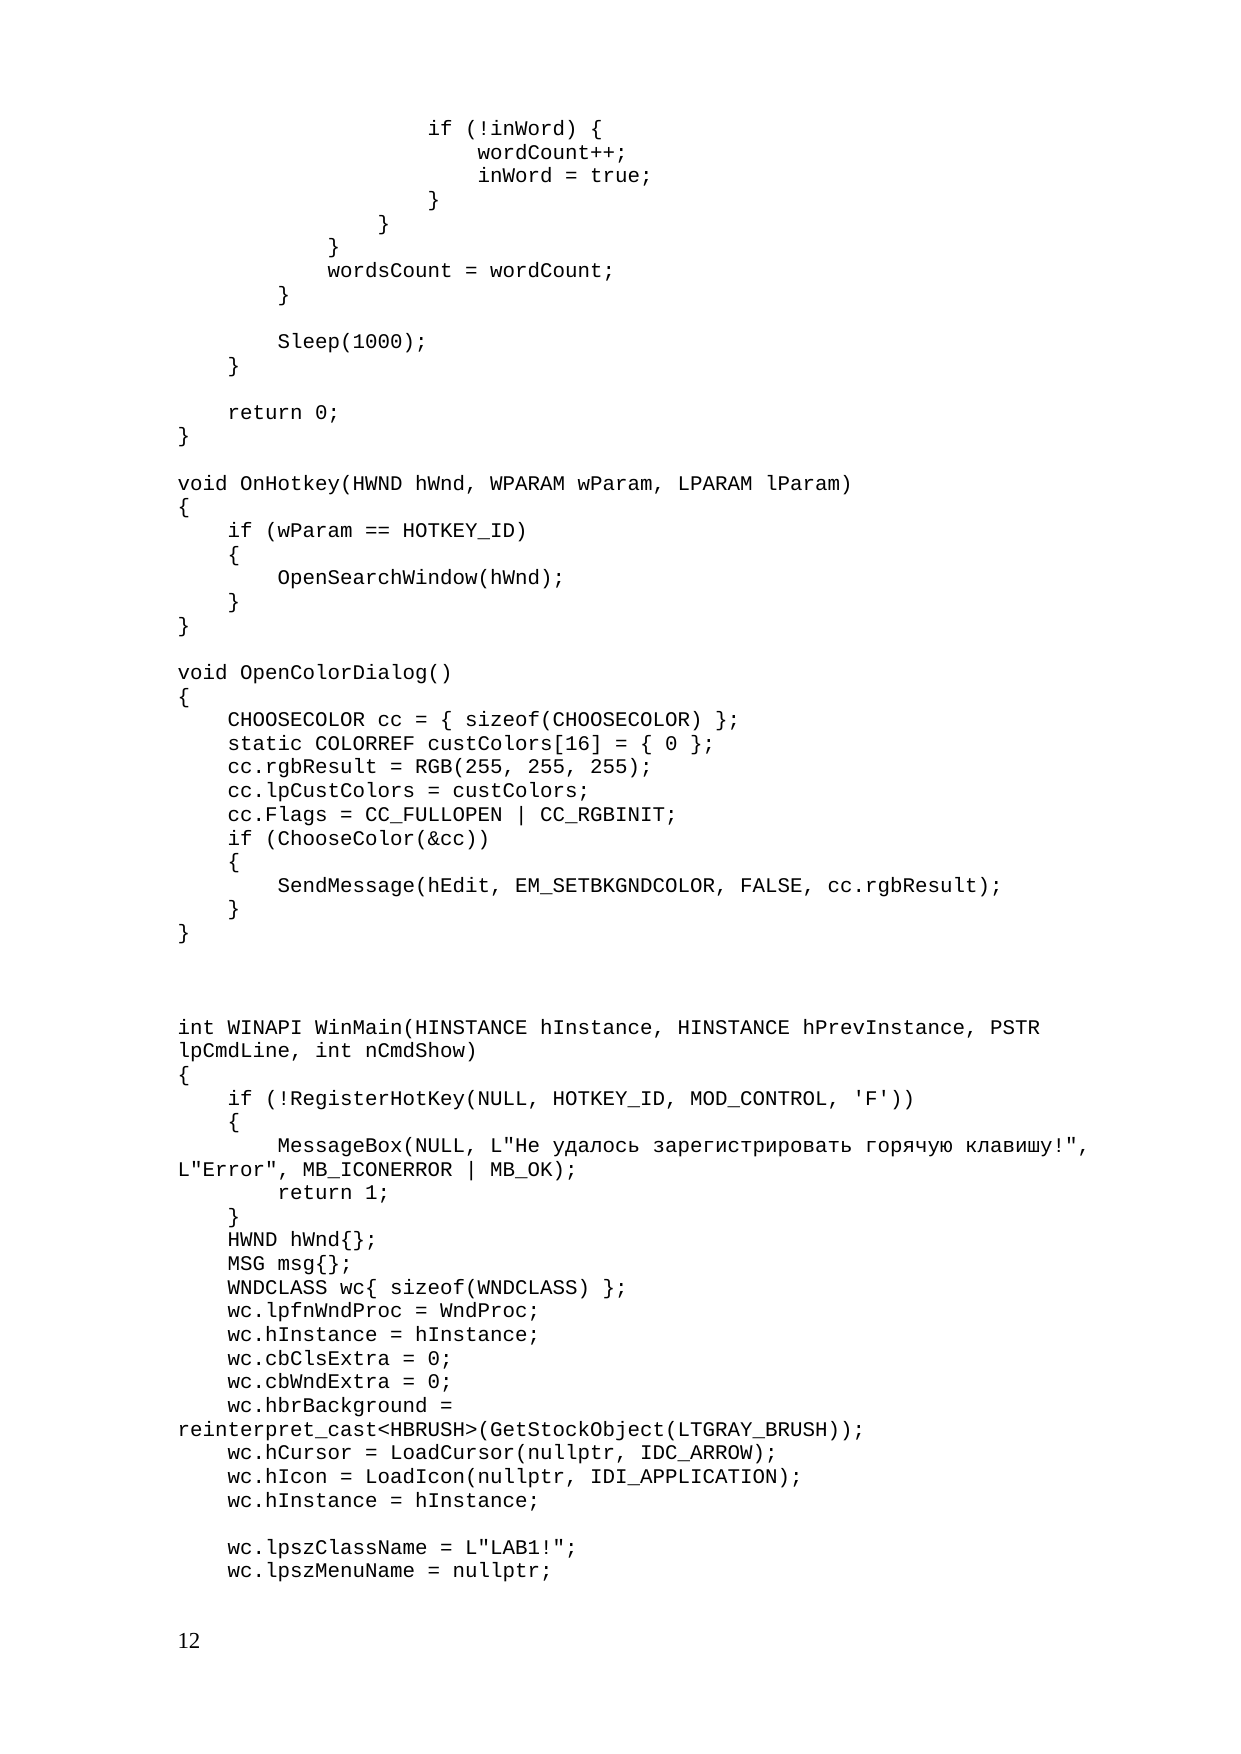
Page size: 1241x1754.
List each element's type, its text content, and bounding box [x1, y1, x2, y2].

text wc.hCursor = LoadCursor(nullptr, IDC_ARROW); [177, 1442, 1152, 1466]
text cc.rgbResult = RGB(255, 255, 255); [177, 757, 1152, 780]
text } [177, 922, 1152, 946]
text } [177, 284, 1152, 307]
text int WINAPI WinMain(HINSTANCE hInstance, HINSTANCE hPrevInstance, PSTR lpCmdLine, int nCmdShow) [177, 1017, 1152, 1064]
text WNDCLASS wc{ sizeof(WNDCLASS) }; [177, 1277, 1152, 1300]
text return 0; [177, 402, 1152, 426]
text wc.cbClsExtra = 0; [177, 1348, 1152, 1371]
text if (ChooseColor(&cc)) [177, 827, 1152, 851]
text MSG msg{}; [177, 1253, 1152, 1277]
text inWord = true; [177, 165, 1152, 189]
text cc.lpCustColors = custColors; [177, 780, 1152, 804]
text CHOOSECOLOR cc = { sizeof(CHOOSECOLOR) }; [177, 709, 1152, 733]
text wc.hIcon = LoadIcon(nullptr, IDI_APPLICATION); [177, 1466, 1152, 1489]
text wordCount++; [177, 142, 1152, 165]
text void OnHotkey(HWND hWnd, WPARAM wParam, LPARAM lParam) [177, 473, 1152, 496]
text if (!RegisterHotKey(NULL, HOTKEY_ID, MOD_CONTROL, 'F')) [177, 1088, 1152, 1111]
text } [177, 1206, 1152, 1229]
text void OpenColorDialog() [177, 662, 1152, 686]
text } [177, 354, 1152, 378]
text wc.lpfnWndProc = WndProc; [177, 1300, 1152, 1324]
text { [177, 544, 1152, 567]
text { [177, 686, 1152, 709]
text if (wParam == HOTKEY_ID) [177, 520, 1152, 544]
text wordsCount = wordCount; [177, 260, 1152, 284]
text OpenSearchWindow(hWnd); [177, 567, 1152, 591]
text Sleep(1000); [177, 331, 1152, 354]
text wc.lpszMenuName = nullptr; [177, 1561, 1152, 1584]
text cc.Flags = CC_FULLOPEN | CC_RGBINIT; [177, 804, 1152, 827]
text } [177, 213, 1152, 236]
text return 1; [177, 1182, 1152, 1206]
text wc.hbrBackground = reinterpret_cast<HBRUSH>(GetStockObject(LTGRAY_BRUSH)); [177, 1395, 1152, 1442]
text { [177, 1064, 1152, 1088]
text if (!inWord) { [177, 118, 1152, 142]
text } [177, 189, 1152, 213]
text } [177, 236, 1152, 260]
text wc.hInstance = hInstance; [177, 1489, 1152, 1513]
text wc.hInstance = hInstance; [177, 1324, 1152, 1348]
text static COLORREF custColors[16] = { 0 }; [177, 733, 1152, 757]
text } [177, 591, 1152, 615]
text { [177, 496, 1152, 520]
text wc.cbWndExtra = 0; [177, 1371, 1152, 1395]
text } [177, 898, 1152, 922]
text SendMessage(hEdit, EM_SETBKGNDCOLOR, FALSE, cc.rgbResult); [177, 875, 1152, 898]
text } [177, 426, 1152, 449]
text { [177, 1111, 1152, 1135]
text wc.lpszClassName = L"LAB1!"; [177, 1537, 1152, 1561]
text } [177, 615, 1152, 638]
text MessageBox(NULL, L"Не удалось зарегистрировать горячую клавишу!", L"Error", MB_ICONERROR | MB_OK); [177, 1135, 1152, 1182]
text HWND hWnd{}; [177, 1229, 1152, 1253]
text { [177, 851, 1152, 875]
